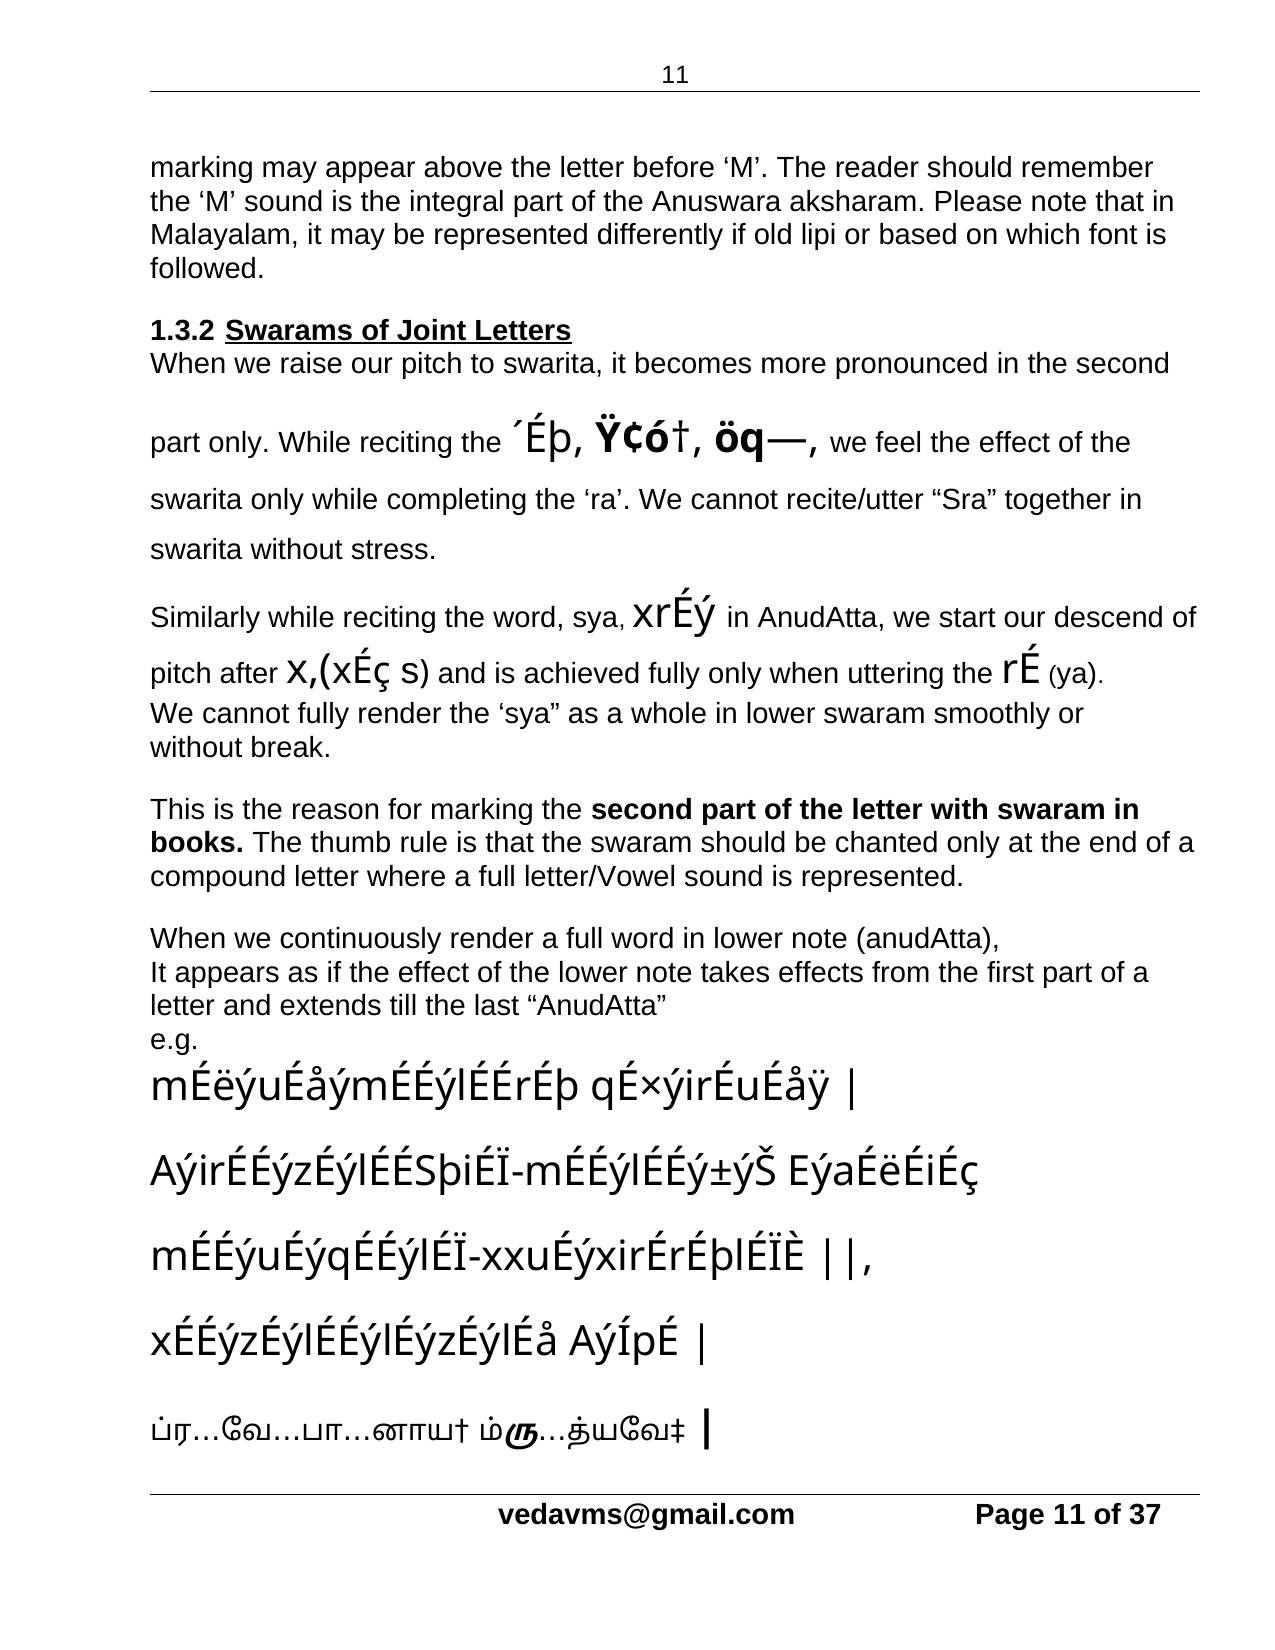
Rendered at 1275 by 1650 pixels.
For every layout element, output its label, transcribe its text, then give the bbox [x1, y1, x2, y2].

text mÉëýuÉåýmÉÉýlÉÉrÉþ qÉ×ýirÉuÉåÿ | AýirÉÉýzÉýlÉÉSþiÉÏ-mÉÉýlÉÉý±ýŠ EýaÉëÉiÉç [150, 1055, 1200, 1197]
text When we raise our pitch to swarita, it becomes more pronounced in the second part only. While reciting the ´Éþ, Ÿ¢ó†, öq—, we feel the effect of the swarita only while completing the ‘ra’. We cannot recite/utter “Sra” together in swarita without stress. [150, 346, 1200, 566]
text We cannot fully render the ‘sya” as a whole in lower swaram smoothly or without break. [150, 696, 1200, 763]
subtitle Swarams of Joint Letters [150, 313, 1200, 346]
text mÉÉýuÉýqÉÉýlÉÏ-xxuÉýxirÉrÉþlÉÏÈ ||, xÉÉýzÉýlÉÉýlÉýzÉýlÉå AýÍpÉ | ப்ர…வே…பா…னாய† ம்ரு…த்யவே‡ | [150, 1226, 1200, 1453]
text When we continuously render a full word in lower note (anudAtta), It appears as if the effect of the lower note takes effects from the first part of a letter and extends till the last “AnudAtta” [150, 921, 1200, 1022]
text e.g. [150, 1022, 1200, 1055]
text This is the reason for marking the second part of the letter with swaram in books. The thumb rule is that the swaram should be chanted only at the end of a compound letter where a full letter/Vowel sound is represented. [150, 792, 1200, 892]
text Similarly while reciting the word, sya, xrÉý in AnudAtta, we start our descend of pitch after x,(xÉç s) and is achieved fully only when uttering the rÉ (ya). [150, 582, 1200, 696]
